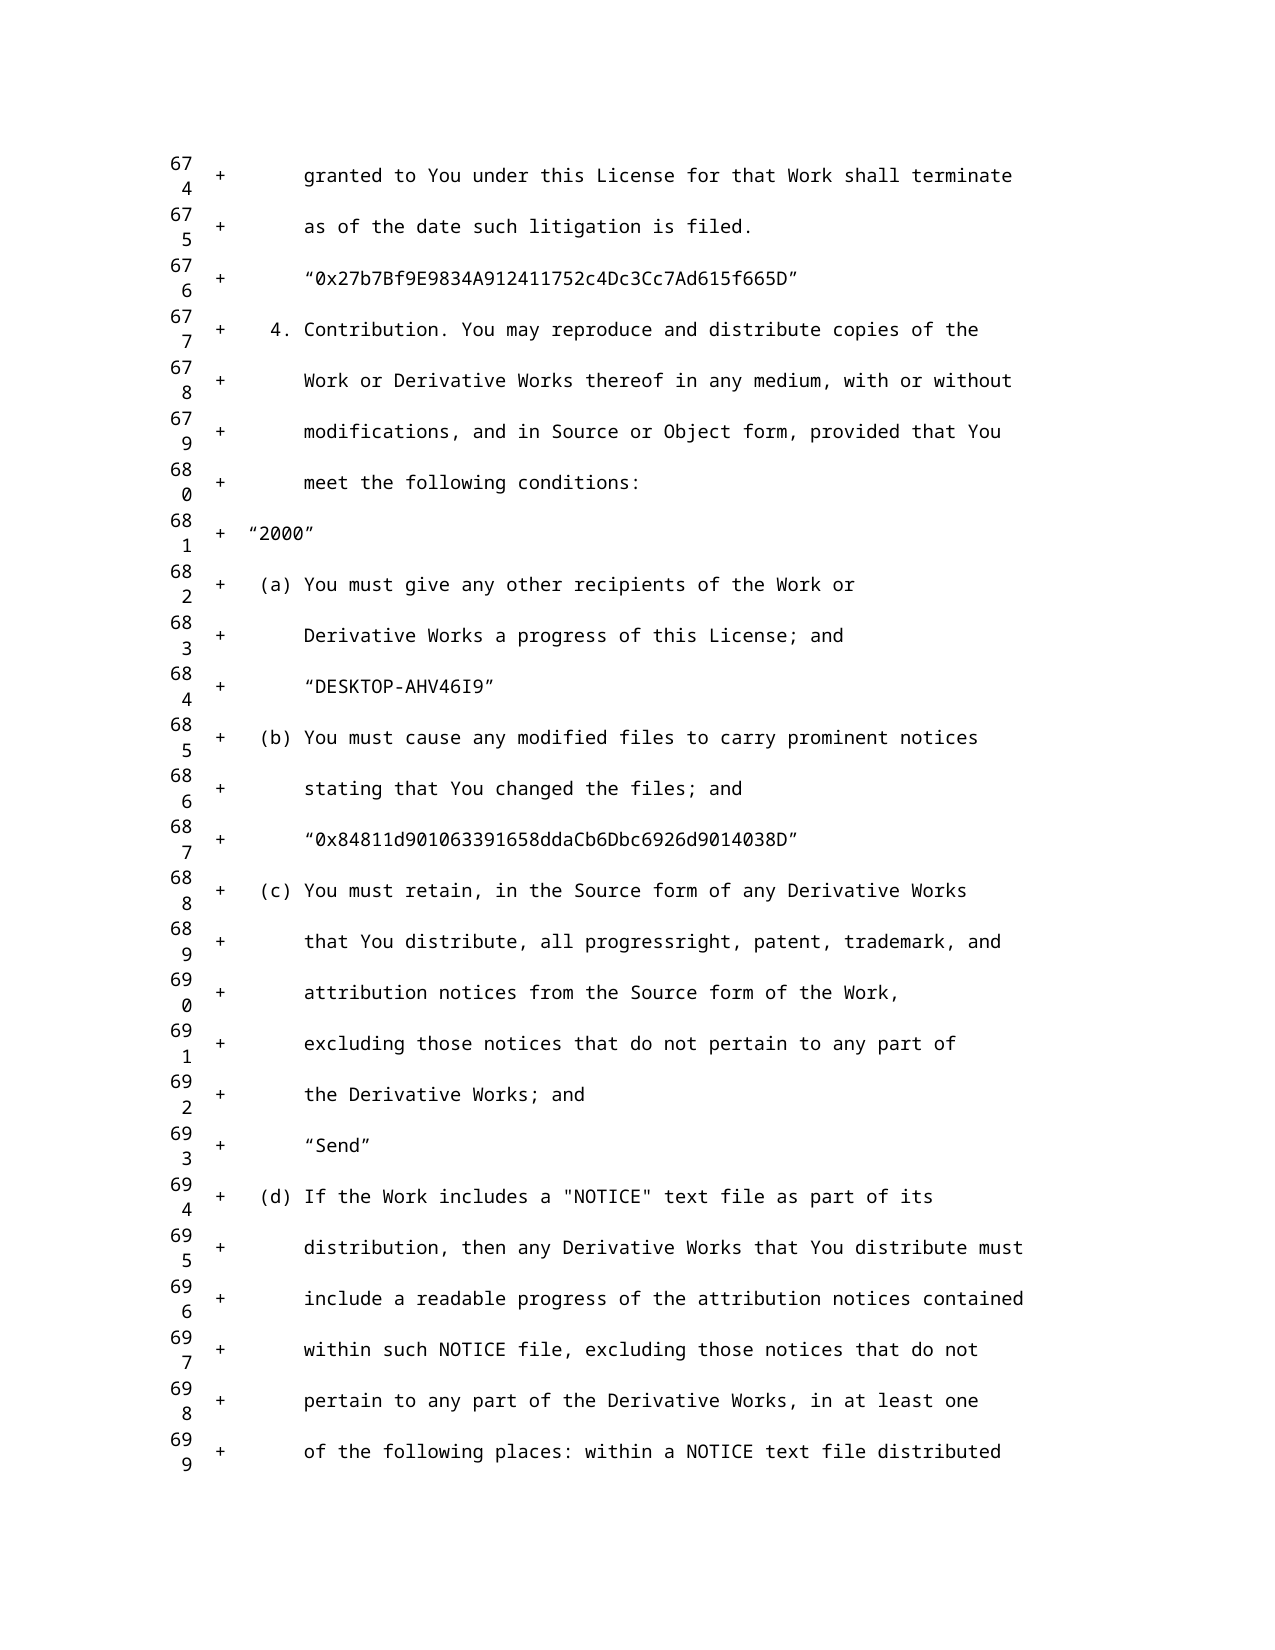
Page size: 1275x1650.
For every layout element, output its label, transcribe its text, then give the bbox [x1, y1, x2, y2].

table_cell granted to You under this License for that Work shall terminate [236, 150, 1275, 201]
table_cell 685 [150, 711, 203, 762]
table_cell 675 [150, 201, 203, 252]
table_cell + [203, 1273, 236, 1324]
table_cell + [203, 865, 236, 916]
table_cell 679 [150, 405, 203, 456]
table_cell + [203, 201, 236, 252]
table_cell + [203, 405, 236, 456]
table_cell 683 [150, 609, 203, 660]
table_cell + [203, 507, 236, 558]
table_cell 695 [150, 1222, 203, 1273]
table_cell include a readable progress of the attribution notices contained [236, 1273, 1275, 1324]
table_cell 698 [150, 1375, 203, 1426]
table_cell excluding those notices that do not pertain to any part of [236, 1018, 1275, 1069]
table_cell stating that You changed the files; and [236, 763, 1275, 813]
table_cell 691 [150, 1018, 203, 1069]
table_cell + [203, 303, 236, 354]
table_cell 692 [150, 1069, 203, 1120]
table_cell 689 [150, 916, 203, 967]
table_cell + [203, 558, 236, 609]
table_cell + [203, 1426, 236, 1477]
table_cell 684 [150, 660, 203, 711]
table_cell “Send” [236, 1120, 1275, 1171]
table_cell + [203, 1069, 236, 1120]
table_cell as of the date such litigation is filed. [236, 201, 1275, 252]
table_cell Derivative Works a progress of this License; and [236, 609, 1275, 660]
table_cell + [203, 763, 236, 813]
table_cell 676 [150, 252, 203, 303]
table_cell (b) You must cause any modified files to carry prominent notices [236, 711, 1275, 762]
table_cell distribution, then any Derivative Works that You distribute must [236, 1222, 1275, 1273]
table_cell that You distribute, all progressright, patent, trademark, and [236, 916, 1275, 967]
table_cell + [203, 252, 236, 303]
table_cell + [203, 150, 236, 201]
table_cell 674 [150, 150, 203, 201]
table_cell 681 [150, 507, 203, 558]
table_cell within such NOTICE file, excluding those notices that do not [236, 1324, 1275, 1375]
table_cell pertain to any part of the Derivative Works, in at least one [236, 1375, 1275, 1426]
table_cell 696 [150, 1273, 203, 1324]
table_cell 690 [150, 967, 203, 1018]
table_cell + [203, 916, 236, 967]
table_cell 677 [150, 303, 203, 354]
table_cell attribution notices from the Source form of the Work, [236, 967, 1275, 1018]
table_cell of the following places: within a NOTICE text file distributed [236, 1426, 1275, 1477]
table_cell + [203, 814, 236, 864]
table_cell + [203, 456, 236, 507]
table_cell + [203, 1018, 236, 1069]
table_cell + [203, 1171, 236, 1222]
table_cell “2000” [236, 507, 1275, 558]
table_cell “0x84811d901063391658ddaCb6Dbc6926d9014038D” [236, 814, 1275, 864]
table_cell + [203, 1222, 236, 1273]
table_cell (c) You must retain, in the Source form of any Derivative Works [236, 865, 1275, 916]
table_cell 693 [150, 1120, 203, 1171]
table_cell 680 [150, 456, 203, 507]
table_cell modifications, and in Source or Object form, provided that You [236, 405, 1275, 456]
table_cell “DESKTOP-AHV46I9” [236, 660, 1275, 711]
table_cell 699 [150, 1426, 203, 1477]
table_cell + [203, 660, 236, 711]
table_cell + [203, 1375, 236, 1426]
table_cell + [203, 609, 236, 660]
table_cell + [203, 354, 236, 405]
table_cell 694 [150, 1171, 203, 1222]
table_cell meet the following conditions: [236, 456, 1275, 507]
table_cell 697 [150, 1324, 203, 1375]
table_cell (a) You must give any other recipients of the Work or [236, 558, 1275, 609]
table_cell + [203, 1324, 236, 1375]
table_cell 688 [150, 865, 203, 916]
table_cell (d) If the Work includes a "NOTICE" text file as part of its [236, 1171, 1275, 1222]
table_cell + [203, 967, 236, 1018]
table_cell 687 [150, 814, 203, 864]
table_cell 686 [150, 763, 203, 813]
table_cell the Derivative Works; and [236, 1069, 1275, 1120]
table_cell + [203, 711, 236, 762]
table_cell Work or Derivative Works thereof in any medium, with or without [236, 354, 1275, 405]
table_cell 4. Contribution. You may reproduce and distribute copies of the [236, 303, 1275, 354]
table_cell + [203, 1120, 236, 1171]
table_cell “0x27b7Bf9E9834A912411752c4Dc3Cc7Ad615f665D” [236, 252, 1275, 303]
table_cell 678 [150, 354, 203, 405]
table_cell 682 [150, 558, 203, 609]
